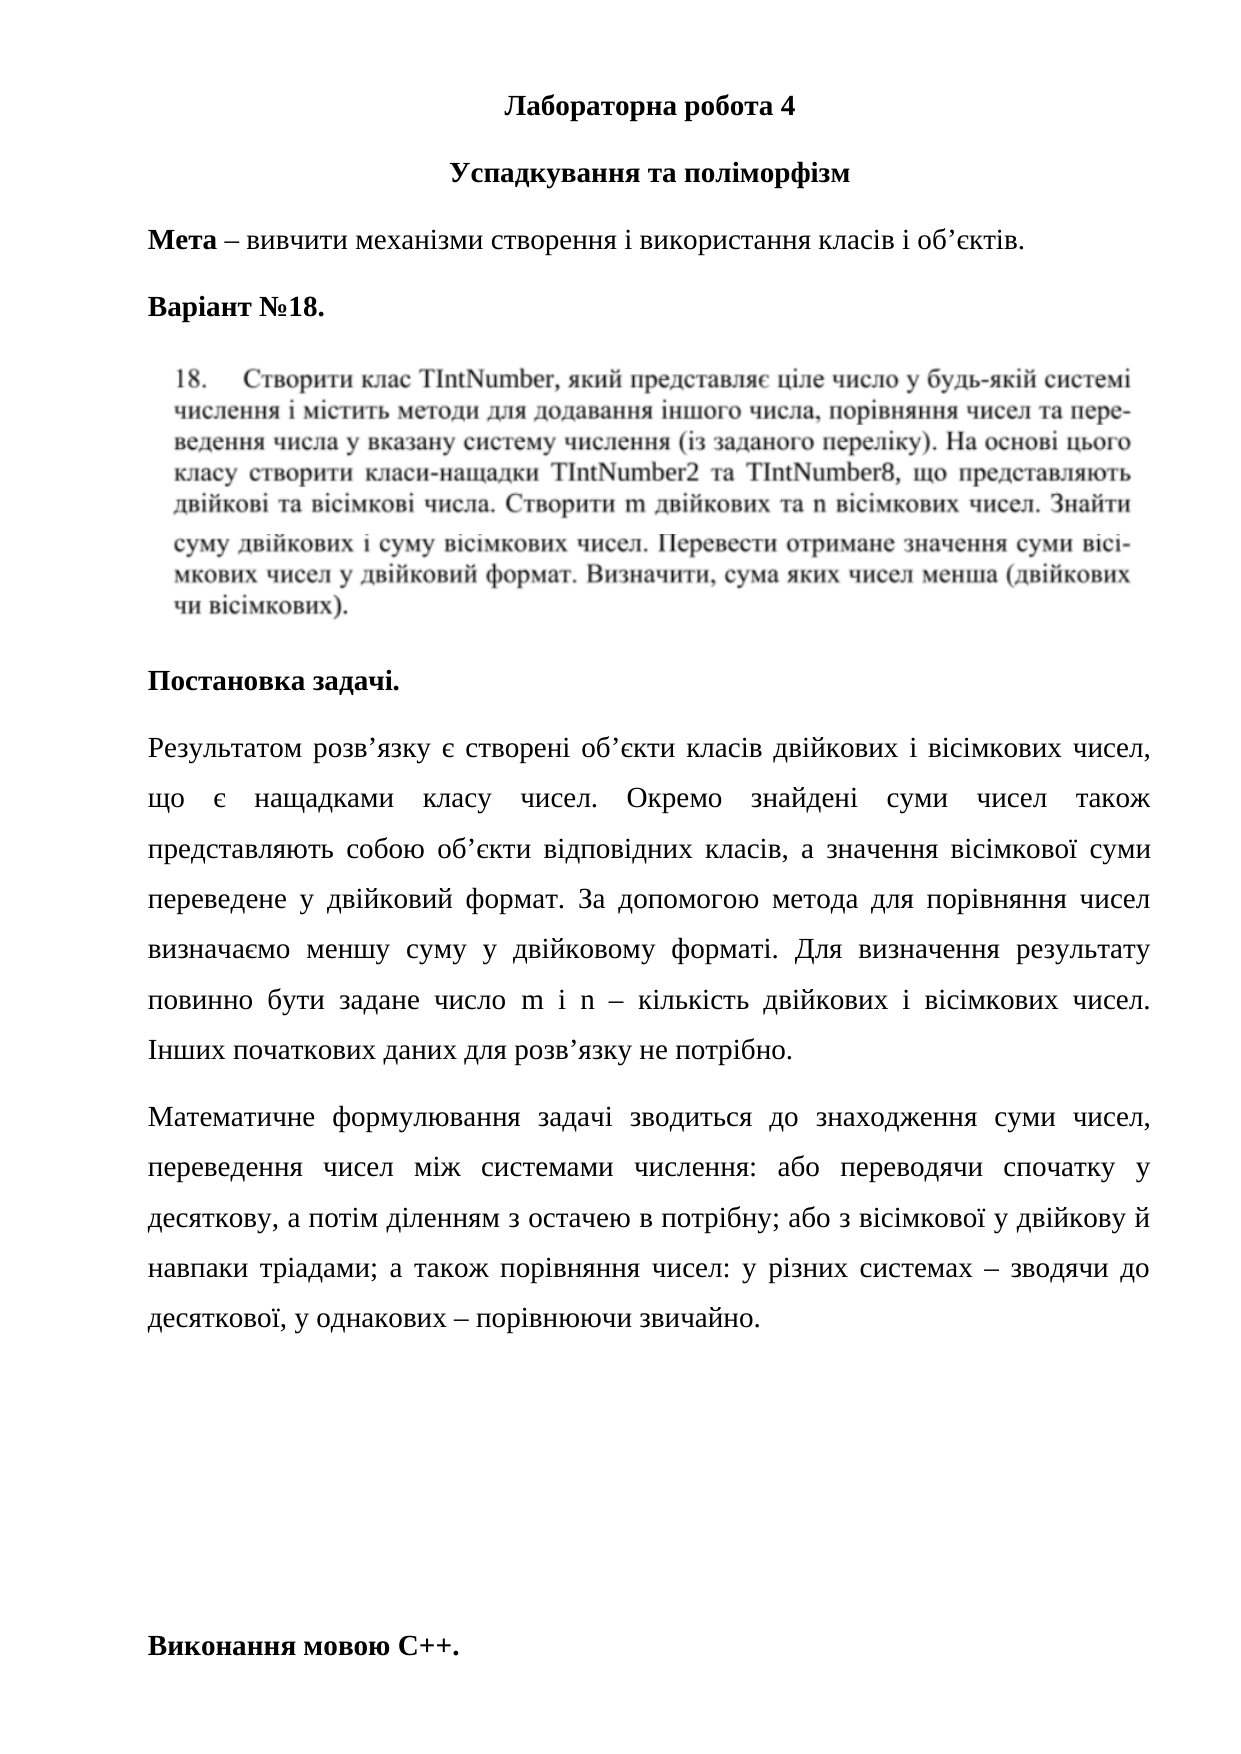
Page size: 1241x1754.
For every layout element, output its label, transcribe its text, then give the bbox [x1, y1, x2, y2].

text Математичне формулювання задачі зводиться до знаходження суми чисел, переведення чисел між системами числення: або переводячи спочатку у десяткову, а потім діленням з остачею в потрібну; або з вісімкової у двійкову й навпаки тріадами; а також порівняння чисел: у різних системах – зводячи до десяткової, у однакових – порівнюючи звичайно. [148, 1099, 1152, 1334]
text Результатом розв’язку є створені об’єкти класів двійкових і вісімкових чисел, що є нащадками класу чисел. Окремо знайдені суми чисел також представляють собою об’єкти відповідних класів, а значення вісімкової суми переведене у двійковий формат. За допомогою метода для порівняння чисел визначаємо меншу суму у двійковому форматі. Для визначення результату повинно бути задане число m i n – кількість двійкових і вісімкових чисел. Інших початкових даних для розв’язку не потрібно. [148, 730, 1152, 1066]
text Постановка задачі. [148, 663, 1152, 697]
text Лабораторна робота 4 [148, 88, 1152, 122]
picture [147, 534, 1152, 633]
text Виконання мовою C++. [148, 1628, 1152, 1662]
picture [147, 356, 1152, 521]
text Варіант №18. [148, 289, 1152, 323]
text Успадкування та поліморфізм [148, 156, 1152, 189]
text Мета – вивчити механізми створення і використання класів і об’єктів. [148, 222, 1152, 256]
